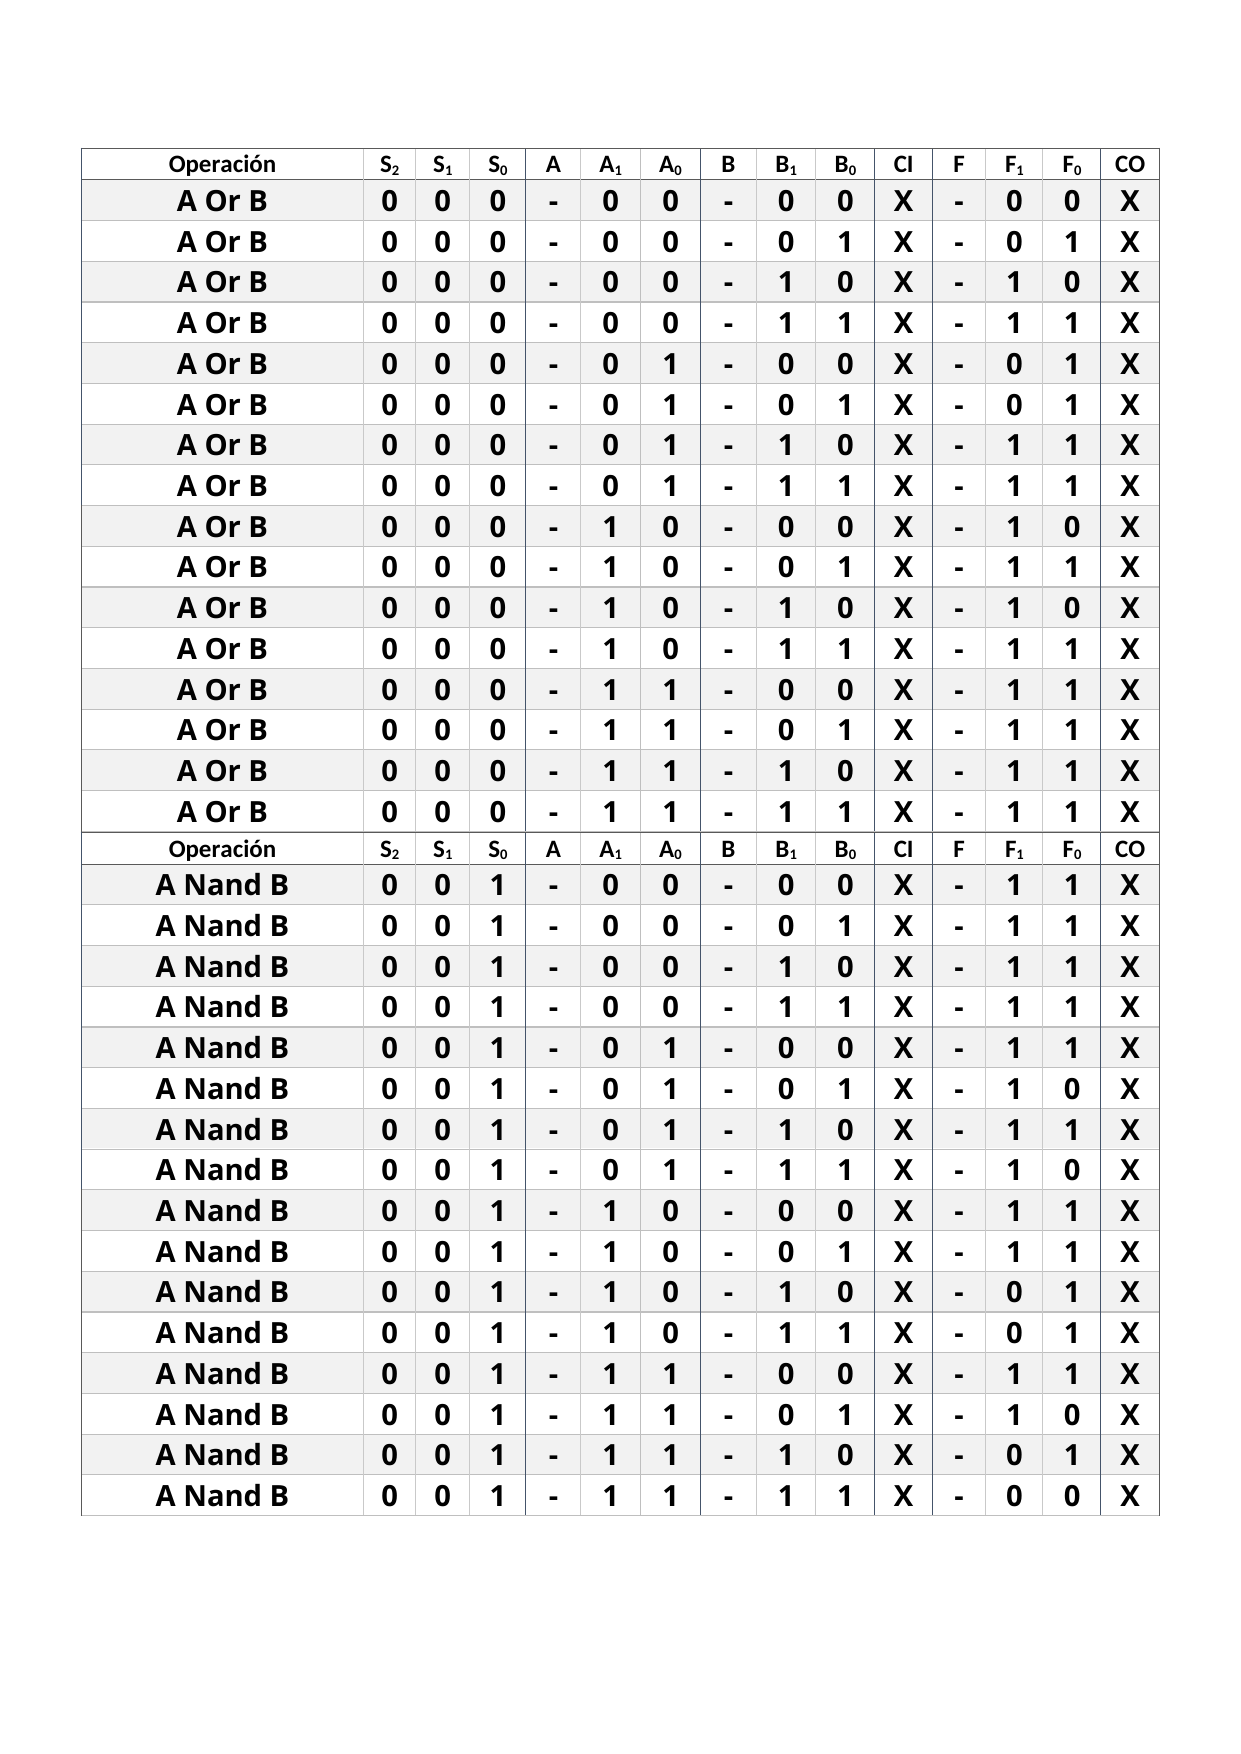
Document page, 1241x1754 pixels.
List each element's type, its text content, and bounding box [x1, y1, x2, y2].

table_cell - [526, 669, 580, 709]
table_cell 0 [757, 905, 815, 945]
table_cell 0 [986, 1435, 1042, 1474]
table_cell 0 [364, 1231, 415, 1271]
table_cell - [933, 1109, 985, 1148]
table_cell A Or B [82, 628, 363, 668]
table_cell X [1101, 628, 1159, 668]
table_cell 1 [470, 946, 525, 986]
table_cell 0 [816, 262, 874, 301]
table_cell 1 [986, 750, 1042, 790]
table_cell - [701, 588, 756, 627]
table_cell X [875, 1313, 932, 1352]
table_cell 1 [641, 1028, 700, 1067]
table_cell 1 [641, 1068, 700, 1108]
table_cell 0 [416, 710, 469, 749]
table_cell - [526, 1109, 580, 1148]
table_cell 1 [641, 791, 700, 831]
table_cell - [933, 1394, 985, 1434]
table_cell 1 [581, 1231, 640, 1271]
table_cell - [526, 987, 580, 1026]
table_cell 1 [757, 1435, 815, 1474]
table_cell 1 [641, 1150, 700, 1189]
table_cell A Or B [82, 425, 363, 464]
table_cell 1 [1043, 750, 1100, 790]
table_cell 0 [470, 465, 525, 505]
table_header B1 [757, 833, 815, 863]
table_cell 0 [581, 865, 640, 904]
table_cell 0 [641, 506, 700, 546]
table_header A0 [641, 833, 700, 863]
table_cell 1 [986, 669, 1042, 709]
table_cell 0 [757, 343, 815, 383]
table_cell - [526, 1394, 580, 1434]
table_header B0 [816, 833, 874, 863]
table_cell 0 [416, 791, 469, 831]
table_cell 0 [364, 1028, 415, 1067]
table_cell 0 [364, 946, 415, 986]
table_cell 0 [470, 384, 525, 423]
table_cell 0 [641, 180, 700, 220]
table_cell X [875, 384, 932, 423]
table_cell 0 [1043, 1394, 1100, 1434]
table_cell 0 [581, 465, 640, 505]
table_cell 1 [816, 905, 874, 945]
table_cell 0 [416, 343, 469, 383]
table_cell 1 [1043, 425, 1100, 464]
table_cell 1 [757, 1313, 815, 1352]
table_cell 1 [986, 1353, 1042, 1393]
table_cell 0 [416, 750, 469, 790]
table_cell 1 [1043, 1028, 1100, 1067]
table_cell 0 [364, 506, 415, 546]
table_cell 0 [816, 1272, 874, 1311]
table_cell 1 [470, 1313, 525, 1352]
table_cell - [701, 180, 756, 220]
table_cell - [701, 465, 756, 505]
table_cell - [933, 262, 985, 301]
table_cell 1 [470, 1068, 525, 1108]
table_cell - [701, 1394, 756, 1434]
table_cell 1 [986, 1068, 1042, 1108]
table_cell 1 [986, 1109, 1042, 1148]
table_cell 0 [416, 946, 469, 986]
table_cell 0 [757, 180, 815, 220]
table_cell - [701, 303, 756, 342]
table_cell 0 [364, 303, 415, 342]
table_cell 1 [1043, 547, 1100, 586]
table_cell 0 [581, 905, 640, 945]
table_cell A Nand B [82, 1435, 363, 1474]
table_cell 1 [581, 1313, 640, 1352]
table_cell 1 [816, 303, 874, 342]
table_cell - [933, 1272, 985, 1311]
table_cell - [701, 506, 756, 546]
table_cell X [1101, 791, 1159, 831]
table_cell 0 [641, 303, 700, 342]
table_cell - [526, 1435, 580, 1474]
table_cell 1 [816, 791, 874, 831]
table_cell 0 [816, 425, 874, 464]
table_cell 1 [757, 628, 815, 668]
table_cell - [701, 547, 756, 586]
table_cell 1 [1043, 669, 1100, 709]
table_cell X [875, 588, 932, 627]
table_cell - [526, 1272, 580, 1311]
table_cell 1 [1043, 384, 1100, 423]
table_cell 0 [470, 303, 525, 342]
table_cell 0 [364, 465, 415, 505]
table_header B [701, 833, 756, 863]
table_cell - [701, 1190, 756, 1230]
table_cell - [701, 221, 756, 261]
table_header Operación [82, 833, 363, 863]
table_cell 0 [581, 1028, 640, 1067]
table_cell 0 [816, 669, 874, 709]
table_cell 1 [816, 710, 874, 749]
table_cell 0 [986, 343, 1042, 383]
table_cell 1 [641, 384, 700, 423]
table_cell 0 [364, 384, 415, 423]
table_cell - [701, 1231, 756, 1271]
table_cell 0 [416, 384, 469, 423]
table_cell - [933, 221, 985, 261]
table_cell 1 [1043, 1313, 1100, 1352]
table_cell A Or B [82, 221, 363, 261]
table_cell 1 [470, 865, 525, 904]
table_cell 1 [581, 1190, 640, 1230]
table_cell - [933, 588, 985, 627]
table_cell 0 [364, 791, 415, 831]
table_header A [526, 149, 580, 179]
table_header F0 [1043, 149, 1100, 179]
table_cell X [1101, 1231, 1159, 1271]
table_cell 1 [816, 1231, 874, 1271]
table_header A [526, 833, 580, 863]
table_cell 0 [1043, 1068, 1100, 1108]
table_cell - [933, 303, 985, 342]
table_cell - [933, 425, 985, 464]
table_cell 1 [986, 628, 1042, 668]
table_cell 0 [986, 1272, 1042, 1311]
table_cell 0 [364, 1394, 415, 1434]
table_header CI [875, 149, 932, 179]
table_cell 1 [1043, 628, 1100, 668]
table_cell A Nand B [82, 1394, 363, 1434]
table_header A1 [581, 149, 640, 179]
table_cell 1 [581, 1353, 640, 1393]
table_cell 0 [364, 987, 415, 1026]
table_cell X [1101, 750, 1159, 790]
table_cell 0 [581, 262, 640, 301]
table_cell 0 [757, 547, 815, 586]
table_cell 0 [581, 1068, 640, 1108]
table_cell 1 [986, 547, 1042, 586]
table_cell X [875, 425, 932, 464]
table_cell 1 [1043, 865, 1100, 904]
table_cell - [701, 1435, 756, 1474]
table_cell - [701, 343, 756, 383]
table_cell 1 [641, 669, 700, 709]
table_cell 0 [816, 343, 874, 383]
table_cell X [1101, 1109, 1159, 1148]
table_cell 0 [416, 865, 469, 904]
table_cell 0 [470, 425, 525, 464]
table_cell 0 [416, 987, 469, 1026]
table_cell 0 [470, 588, 525, 627]
table_cell 0 [416, 1068, 469, 1108]
table_cell X [1101, 262, 1159, 301]
table_cell - [701, 987, 756, 1026]
table_cell X [1101, 343, 1159, 383]
table_cell 0 [416, 1394, 469, 1434]
table_cell 1 [1043, 946, 1100, 986]
table_cell 1 [581, 669, 640, 709]
table_cell - [701, 1313, 756, 1352]
table_cell 1 [757, 262, 815, 301]
table_cell 1 [986, 987, 1042, 1026]
table_header B0 [816, 149, 874, 179]
table_cell - [701, 750, 756, 790]
table_cell X [1101, 547, 1159, 586]
table_cell 1 [1043, 710, 1100, 749]
table_cell - [526, 1475, 580, 1515]
table_cell 1 [1043, 1353, 1100, 1393]
table_cell 1 [986, 588, 1042, 627]
table_cell 0 [641, 628, 700, 668]
table_cell 0 [816, 865, 874, 904]
table_cell 0 [816, 1028, 874, 1067]
table_cell - [701, 710, 756, 749]
table_cell 1 [470, 1231, 525, 1271]
table_cell 0 [416, 1272, 469, 1311]
table_cell 1 [816, 1150, 874, 1189]
table_cell - [933, 669, 985, 709]
table_cell 0 [816, 750, 874, 790]
table_cell 0 [470, 506, 525, 546]
table_cell A Or B [82, 750, 363, 790]
table_cell 0 [416, 588, 469, 627]
table_cell - [526, 628, 580, 668]
table_cell 0 [364, 628, 415, 668]
table_cell 0 [641, 1190, 700, 1230]
table_cell 1 [757, 987, 815, 1026]
table_header S0 [470, 149, 525, 179]
table_cell 0 [641, 1231, 700, 1271]
table_cell 1 [816, 547, 874, 586]
table_cell 0 [1043, 180, 1100, 220]
table_cell 0 [986, 221, 1042, 261]
table_cell 1 [581, 588, 640, 627]
table_cell 0 [641, 987, 700, 1026]
table_cell X [1101, 1353, 1159, 1393]
table_cell - [933, 1190, 985, 1230]
table_cell X [875, 1475, 932, 1515]
table_cell 1 [757, 1150, 815, 1189]
table_cell - [701, 791, 756, 831]
table_cell - [701, 384, 756, 423]
table_cell 0 [641, 1313, 700, 1352]
table_cell 0 [416, 180, 469, 220]
table_header S2 [364, 149, 415, 179]
table_cell 0 [416, 1475, 469, 1515]
table_cell 0 [470, 628, 525, 668]
table_cell - [526, 1150, 580, 1189]
table_cell - [526, 710, 580, 749]
table_cell - [933, 1150, 985, 1189]
table_cell X [1101, 506, 1159, 546]
table_cell X [1101, 1068, 1159, 1108]
table_cell 0 [416, 1028, 469, 1067]
table_cell A Nand B [82, 1068, 363, 1108]
table_cell 1 [986, 506, 1042, 546]
table_cell X [875, 1435, 932, 1474]
table_cell X [1101, 669, 1159, 709]
table_cell 0 [581, 180, 640, 220]
table_header S2 [364, 833, 415, 863]
table_cell - [933, 1231, 985, 1271]
table_cell - [526, 506, 580, 546]
table_cell 1 [641, 1353, 700, 1393]
table_cell 1 [757, 1475, 815, 1515]
table_cell 1 [1043, 1109, 1100, 1148]
table_cell 1 [641, 465, 700, 505]
table_cell 0 [1043, 262, 1100, 301]
table_cell 1 [470, 1190, 525, 1230]
table_cell 1 [470, 905, 525, 945]
table_cell - [526, 547, 580, 586]
table_cell 0 [416, 221, 469, 261]
table_cell 0 [757, 865, 815, 904]
table_cell - [701, 628, 756, 668]
table_cell - [933, 180, 985, 220]
table_cell 0 [364, 1272, 415, 1311]
table_cell 1 [816, 1394, 874, 1434]
table_cell 1 [581, 506, 640, 546]
table_cell 0 [581, 343, 640, 383]
table_cell 0 [757, 669, 815, 709]
table_cell 0 [757, 221, 815, 261]
table_cell 1 [1043, 791, 1100, 831]
table_cell X [875, 1394, 932, 1434]
table_cell A Or B [82, 588, 363, 627]
table_cell 1 [816, 465, 874, 505]
table_cell A Nand B [82, 1231, 363, 1271]
table_cell X [1101, 1190, 1159, 1230]
table_cell 0 [416, 628, 469, 668]
table_cell X [1101, 1394, 1159, 1434]
table_header A1 [581, 833, 640, 863]
table_cell 0 [581, 221, 640, 261]
table_cell X [875, 465, 932, 505]
table_cell - [526, 1068, 580, 1108]
table_cell X [875, 791, 932, 831]
table_cell 1 [581, 1435, 640, 1474]
table_cell X [875, 628, 932, 668]
table_cell - [933, 1068, 985, 1108]
table_cell X [875, 1353, 932, 1393]
table_cell 0 [816, 1353, 874, 1393]
table_cell 1 [986, 303, 1042, 342]
table_cell 1 [986, 425, 1042, 464]
table_cell A Or B [82, 180, 363, 220]
table_cell A Nand B [82, 1475, 363, 1515]
table_cell 0 [581, 425, 640, 464]
table_cell 1 [986, 946, 1042, 986]
table_cell 0 [364, 710, 415, 749]
table_cell 1 [986, 710, 1042, 749]
table_cell - [933, 865, 985, 904]
table_cell 0 [757, 384, 815, 423]
table_cell - [701, 425, 756, 464]
table_cell - [526, 343, 580, 383]
table_cell 0 [416, 303, 469, 342]
table_cell A Nand B [82, 1028, 363, 1067]
table_cell - [526, 588, 580, 627]
table_cell 1 [816, 221, 874, 261]
table_cell - [701, 1272, 756, 1311]
table_cell 1 [641, 710, 700, 749]
table_cell - [933, 791, 985, 831]
table_cell 0 [416, 465, 469, 505]
table_header B [701, 149, 756, 179]
table_cell X [875, 1231, 932, 1271]
table_cell A Nand B [82, 946, 363, 986]
table_cell X [1101, 180, 1159, 220]
table_cell 0 [364, 221, 415, 261]
table_cell 1 [757, 1272, 815, 1311]
table_cell 1 [470, 1150, 525, 1189]
table_cell X [875, 1150, 932, 1189]
table_cell 1 [1043, 221, 1100, 261]
table_cell 0 [581, 303, 640, 342]
table_cell X [875, 303, 932, 342]
table_cell X [875, 987, 932, 1026]
table_cell 0 [416, 262, 469, 301]
table_cell 0 [470, 791, 525, 831]
table_cell 1 [816, 1475, 874, 1515]
table_cell 0 [364, 905, 415, 945]
table_cell X [1101, 1435, 1159, 1474]
table_cell 1 [757, 425, 815, 464]
table_cell 0 [986, 1313, 1042, 1352]
table_cell - [526, 465, 580, 505]
table_cell 1 [641, 1435, 700, 1474]
table_header F1 [986, 833, 1042, 863]
table_cell - [526, 865, 580, 904]
table_cell - [933, 628, 985, 668]
table_cell - [526, 1353, 580, 1393]
table_cell 1 [581, 628, 640, 668]
table_cell 1 [986, 865, 1042, 904]
table_cell X [1101, 946, 1159, 986]
table_header F [933, 149, 985, 179]
table_cell 1 [470, 1109, 525, 1148]
table_cell 0 [364, 343, 415, 383]
table_cell 0 [416, 1150, 469, 1189]
table_cell X [1101, 303, 1159, 342]
table_cell 1 [581, 710, 640, 749]
table_cell 0 [364, 750, 415, 790]
table_cell 1 [581, 750, 640, 790]
table_cell 1 [470, 1028, 525, 1067]
table_cell 1 [1043, 343, 1100, 383]
table_cell 0 [757, 1068, 815, 1108]
table_cell 1 [1043, 465, 1100, 505]
table_cell 0 [641, 865, 700, 904]
table_cell - [526, 1313, 580, 1352]
table_cell A Or B [82, 547, 363, 586]
table_cell 0 [757, 1190, 815, 1230]
table_cell - [933, 1435, 985, 1474]
table_cell - [526, 384, 580, 423]
table_cell - [701, 1028, 756, 1067]
table_cell - [526, 262, 580, 301]
table_cell 0 [416, 1190, 469, 1230]
table_cell X [875, 669, 932, 709]
table_cell - [933, 905, 985, 945]
table_cell 1 [1043, 1231, 1100, 1271]
table_cell 0 [364, 1353, 415, 1393]
table_cell A Or B [82, 506, 363, 546]
table_cell 0 [1043, 506, 1100, 546]
table_cell - [701, 1109, 756, 1148]
table_cell 1 [1043, 1435, 1100, 1474]
table_cell - [526, 905, 580, 945]
table_cell - [933, 987, 985, 1026]
table_cell X [1101, 1313, 1159, 1352]
table_cell - [701, 946, 756, 986]
table_cell A Nand B [82, 1353, 363, 1393]
table_cell 0 [416, 506, 469, 546]
table_cell 0 [581, 1150, 640, 1189]
table_cell 0 [581, 946, 640, 986]
table_cell 0 [816, 506, 874, 546]
table_cell 0 [364, 1190, 415, 1230]
table_header S1 [416, 833, 469, 863]
table_cell 0 [470, 180, 525, 220]
table_header B1 [757, 149, 815, 179]
table_cell 1 [1043, 905, 1100, 945]
table_cell 1 [1043, 987, 1100, 1026]
table_cell A Nand B [82, 1190, 363, 1230]
table_cell - [701, 669, 756, 709]
table_cell 1 [757, 588, 815, 627]
table_cell A Or B [82, 710, 363, 749]
table_cell 1 [986, 1231, 1042, 1271]
table_cell 0 [470, 262, 525, 301]
table_cell - [933, 465, 985, 505]
table_cell X [875, 221, 932, 261]
table_cell 0 [816, 1109, 874, 1148]
table_cell - [933, 384, 985, 423]
table_cell 0 [364, 669, 415, 709]
table_cell A Or B [82, 669, 363, 709]
table_header Operación [82, 149, 363, 179]
table_cell 0 [816, 946, 874, 986]
table_cell - [933, 710, 985, 749]
table_cell 0 [416, 547, 469, 586]
table_header CO [1101, 149, 1159, 179]
table_cell 1 [757, 946, 815, 986]
table_cell 0 [364, 1313, 415, 1352]
table_cell A Nand B [82, 1109, 363, 1148]
table_cell - [701, 1150, 756, 1189]
table_cell 1 [470, 1353, 525, 1393]
table_cell 1 [470, 1475, 525, 1515]
table_cell - [933, 506, 985, 546]
table_cell X [875, 262, 932, 301]
table_cell - [933, 1475, 985, 1515]
table_cell 1 [581, 1272, 640, 1311]
table_cell A Nand B [82, 987, 363, 1026]
table_cell - [933, 946, 985, 986]
table_cell - [526, 946, 580, 986]
table_cell X [1101, 425, 1159, 464]
table_cell 1 [986, 1190, 1042, 1230]
table_cell A Nand B [82, 905, 363, 945]
table_cell 1 [757, 1109, 815, 1148]
table_cell 0 [364, 1475, 415, 1515]
table_cell 1 [1043, 1272, 1100, 1311]
table_cell 1 [986, 905, 1042, 945]
table_cell 0 [641, 946, 700, 986]
table_cell A Or B [82, 303, 363, 342]
table_cell 0 [364, 180, 415, 220]
table_cell 0 [364, 262, 415, 301]
table_cell X [875, 180, 932, 220]
table_cell 1 [757, 750, 815, 790]
table_cell 0 [416, 425, 469, 464]
table_cell 1 [470, 1394, 525, 1434]
table_cell 1 [816, 1068, 874, 1108]
table_cell 0 [470, 710, 525, 749]
table_cell X [875, 1028, 932, 1067]
table_cell A Nand B [82, 865, 363, 904]
table_cell 1 [986, 1150, 1042, 1189]
table_cell 0 [364, 865, 415, 904]
table_cell 0 [757, 1231, 815, 1271]
table_cell 0 [986, 384, 1042, 423]
table_cell X [1101, 1028, 1159, 1067]
table_cell - [933, 1313, 985, 1352]
table_cell A Nand B [82, 1272, 363, 1311]
table_cell - [933, 343, 985, 383]
table_cell 1 [641, 1475, 700, 1515]
table_header F0 [1043, 833, 1100, 863]
table_cell 0 [757, 710, 815, 749]
table_cell 1 [757, 465, 815, 505]
table_cell 0 [1043, 588, 1100, 627]
table_cell 0 [757, 1353, 815, 1393]
table_cell - [526, 791, 580, 831]
table_cell 1 [1043, 1190, 1100, 1230]
table_cell 0 [581, 987, 640, 1026]
table_cell 0 [986, 180, 1042, 220]
table_cell 0 [470, 343, 525, 383]
table_cell X [875, 343, 932, 383]
table_cell 0 [641, 221, 700, 261]
table_cell 0 [641, 547, 700, 586]
table_cell X [875, 946, 932, 986]
table_cell 0 [470, 547, 525, 586]
table_cell 1 [581, 791, 640, 831]
table_cell 1 [581, 1394, 640, 1434]
table_cell 1 [581, 547, 640, 586]
table_cell X [1101, 588, 1159, 627]
table_cell 0 [364, 547, 415, 586]
table_cell - [701, 905, 756, 945]
table_header CO [1101, 833, 1159, 863]
table_cell - [526, 1190, 580, 1230]
table_cell X [1101, 221, 1159, 261]
table_cell 1 [641, 1394, 700, 1434]
table_cell 1 [986, 262, 1042, 301]
table_cell 1 [641, 343, 700, 383]
table_cell 1 [986, 1394, 1042, 1434]
table_cell X [1101, 1150, 1159, 1189]
table_cell 0 [581, 1109, 640, 1148]
table_cell A Nand B [82, 1313, 363, 1352]
table_cell 1 [470, 1272, 525, 1311]
table_cell 0 [641, 1272, 700, 1311]
table_cell - [701, 865, 756, 904]
table_cell 0 [641, 905, 700, 945]
table_cell - [526, 303, 580, 342]
table_cell - [933, 1028, 985, 1067]
table_cell 1 [581, 1475, 640, 1515]
table_cell 0 [364, 1435, 415, 1474]
table_cell - [933, 547, 985, 586]
table_cell X [1101, 865, 1159, 904]
table_cell X [875, 1190, 932, 1230]
table_cell - [701, 262, 756, 301]
table_cell 0 [1043, 1150, 1100, 1189]
table_cell 0 [470, 221, 525, 261]
table_cell A Or B [82, 262, 363, 301]
table_cell 0 [757, 1394, 815, 1434]
table_cell A Nand B [82, 1150, 363, 1189]
table_cell 0 [470, 750, 525, 790]
table_cell - [526, 221, 580, 261]
table_cell X [875, 710, 932, 749]
table_cell 0 [757, 1028, 815, 1067]
table_cell 0 [416, 1109, 469, 1148]
table_cell 0 [816, 1190, 874, 1230]
table_cell 0 [364, 588, 415, 627]
table_cell - [526, 1231, 580, 1271]
table_cell 1 [986, 465, 1042, 505]
table_header A0 [641, 149, 700, 179]
table_cell 0 [364, 1109, 415, 1148]
table_cell X [1101, 1475, 1159, 1515]
table_header CI [875, 833, 932, 863]
table_cell 1 [816, 1313, 874, 1352]
table_cell X [875, 1068, 932, 1108]
table_cell 0 [581, 384, 640, 423]
table_cell A Or B [82, 384, 363, 423]
table_cell 0 [816, 1435, 874, 1474]
table_cell 1 [816, 384, 874, 423]
table_cell - [933, 1353, 985, 1393]
table_cell 1 [757, 791, 815, 831]
table_cell X [875, 750, 932, 790]
table_cell X [1101, 905, 1159, 945]
table_cell X [1101, 710, 1159, 749]
table_cell 0 [641, 262, 700, 301]
table_cell 1 [757, 303, 815, 342]
table_cell 0 [1043, 1475, 1100, 1515]
table_cell X [1101, 384, 1159, 423]
table_cell 1 [641, 1109, 700, 1148]
table_cell 0 [816, 588, 874, 627]
table_cell 0 [416, 669, 469, 709]
table_cell 1 [470, 987, 525, 1026]
table_cell - [701, 1475, 756, 1515]
table_cell 1 [816, 628, 874, 668]
table_cell - [526, 425, 580, 464]
table_cell 0 [416, 1313, 469, 1352]
table_cell - [526, 750, 580, 790]
table_cell 1 [470, 1435, 525, 1474]
table_cell 0 [416, 1435, 469, 1474]
table_cell X [875, 1109, 932, 1148]
table_cell 1 [986, 791, 1042, 831]
table_cell 1 [1043, 303, 1100, 342]
table_cell 0 [416, 1231, 469, 1271]
table_cell 0 [816, 180, 874, 220]
table_cell 0 [986, 1475, 1042, 1515]
table_cell X [1101, 987, 1159, 1026]
table_cell X [875, 1272, 932, 1311]
table_cell 1 [816, 987, 874, 1026]
table_cell 0 [470, 669, 525, 709]
table_cell 0 [364, 1068, 415, 1108]
table_cell X [1101, 1272, 1159, 1311]
table_cell 1 [641, 750, 700, 790]
table_cell - [526, 180, 580, 220]
table_cell 0 [641, 588, 700, 627]
table_header F1 [986, 149, 1042, 179]
table_cell 1 [641, 425, 700, 464]
table_cell A Or B [82, 791, 363, 831]
table_header S0 [470, 833, 525, 863]
table_cell 0 [364, 1150, 415, 1189]
table_header S1 [416, 149, 469, 179]
table_cell - [701, 1068, 756, 1108]
table_cell X [875, 547, 932, 586]
table_cell X [1101, 465, 1159, 505]
table_cell A Or B [82, 343, 363, 383]
table_cell 0 [416, 1353, 469, 1393]
table_cell - [933, 750, 985, 790]
table_cell A Or B [82, 465, 363, 505]
table_cell - [701, 1353, 756, 1393]
table_header F [933, 833, 985, 863]
table_cell X [875, 865, 932, 904]
table_cell 0 [364, 425, 415, 464]
table_cell 0 [757, 506, 815, 546]
table_cell 0 [416, 905, 469, 945]
table_cell X [875, 506, 932, 546]
table_cell 1 [986, 1028, 1042, 1067]
table_cell X [875, 905, 932, 945]
table_cell - [526, 1028, 580, 1067]
